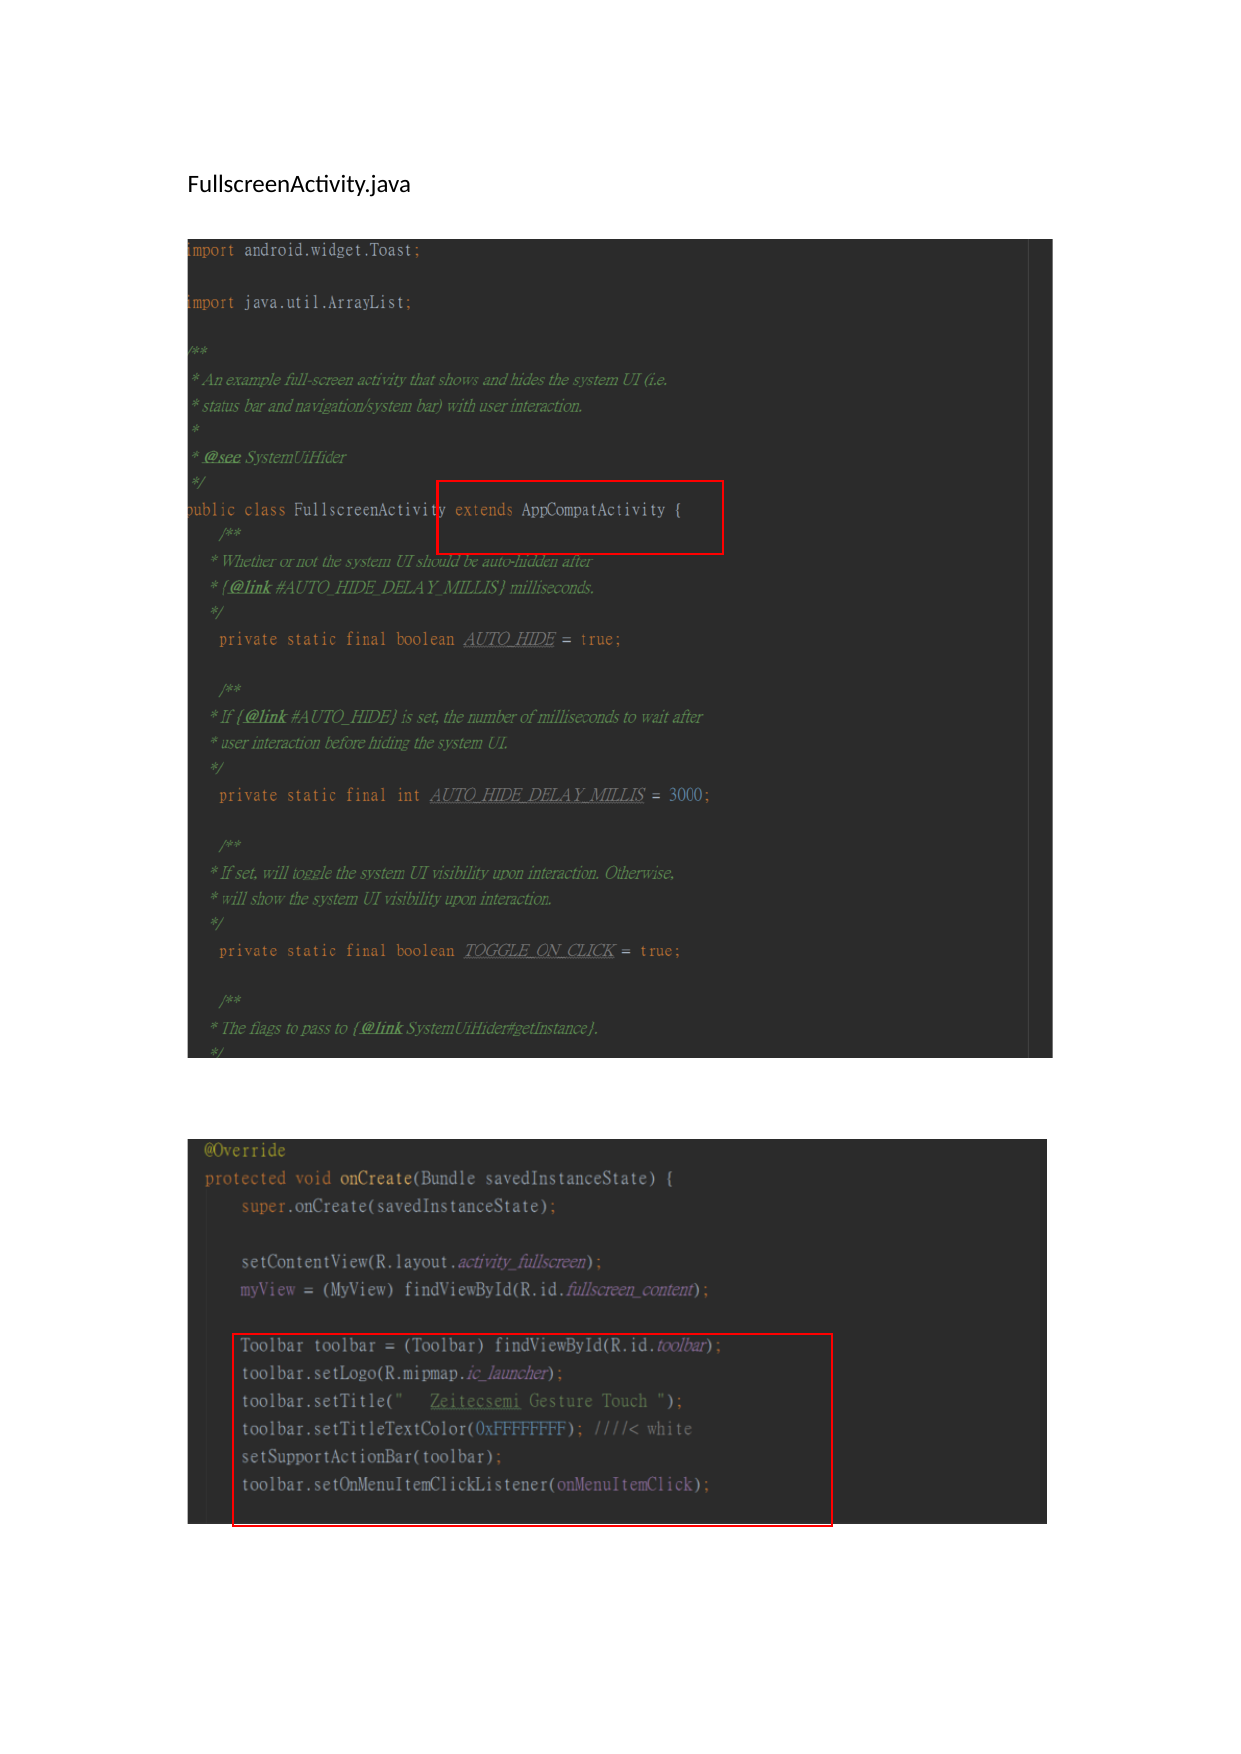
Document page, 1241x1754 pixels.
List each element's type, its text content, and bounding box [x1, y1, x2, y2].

text FullscreenActivity.java [187, 164, 1053, 202]
